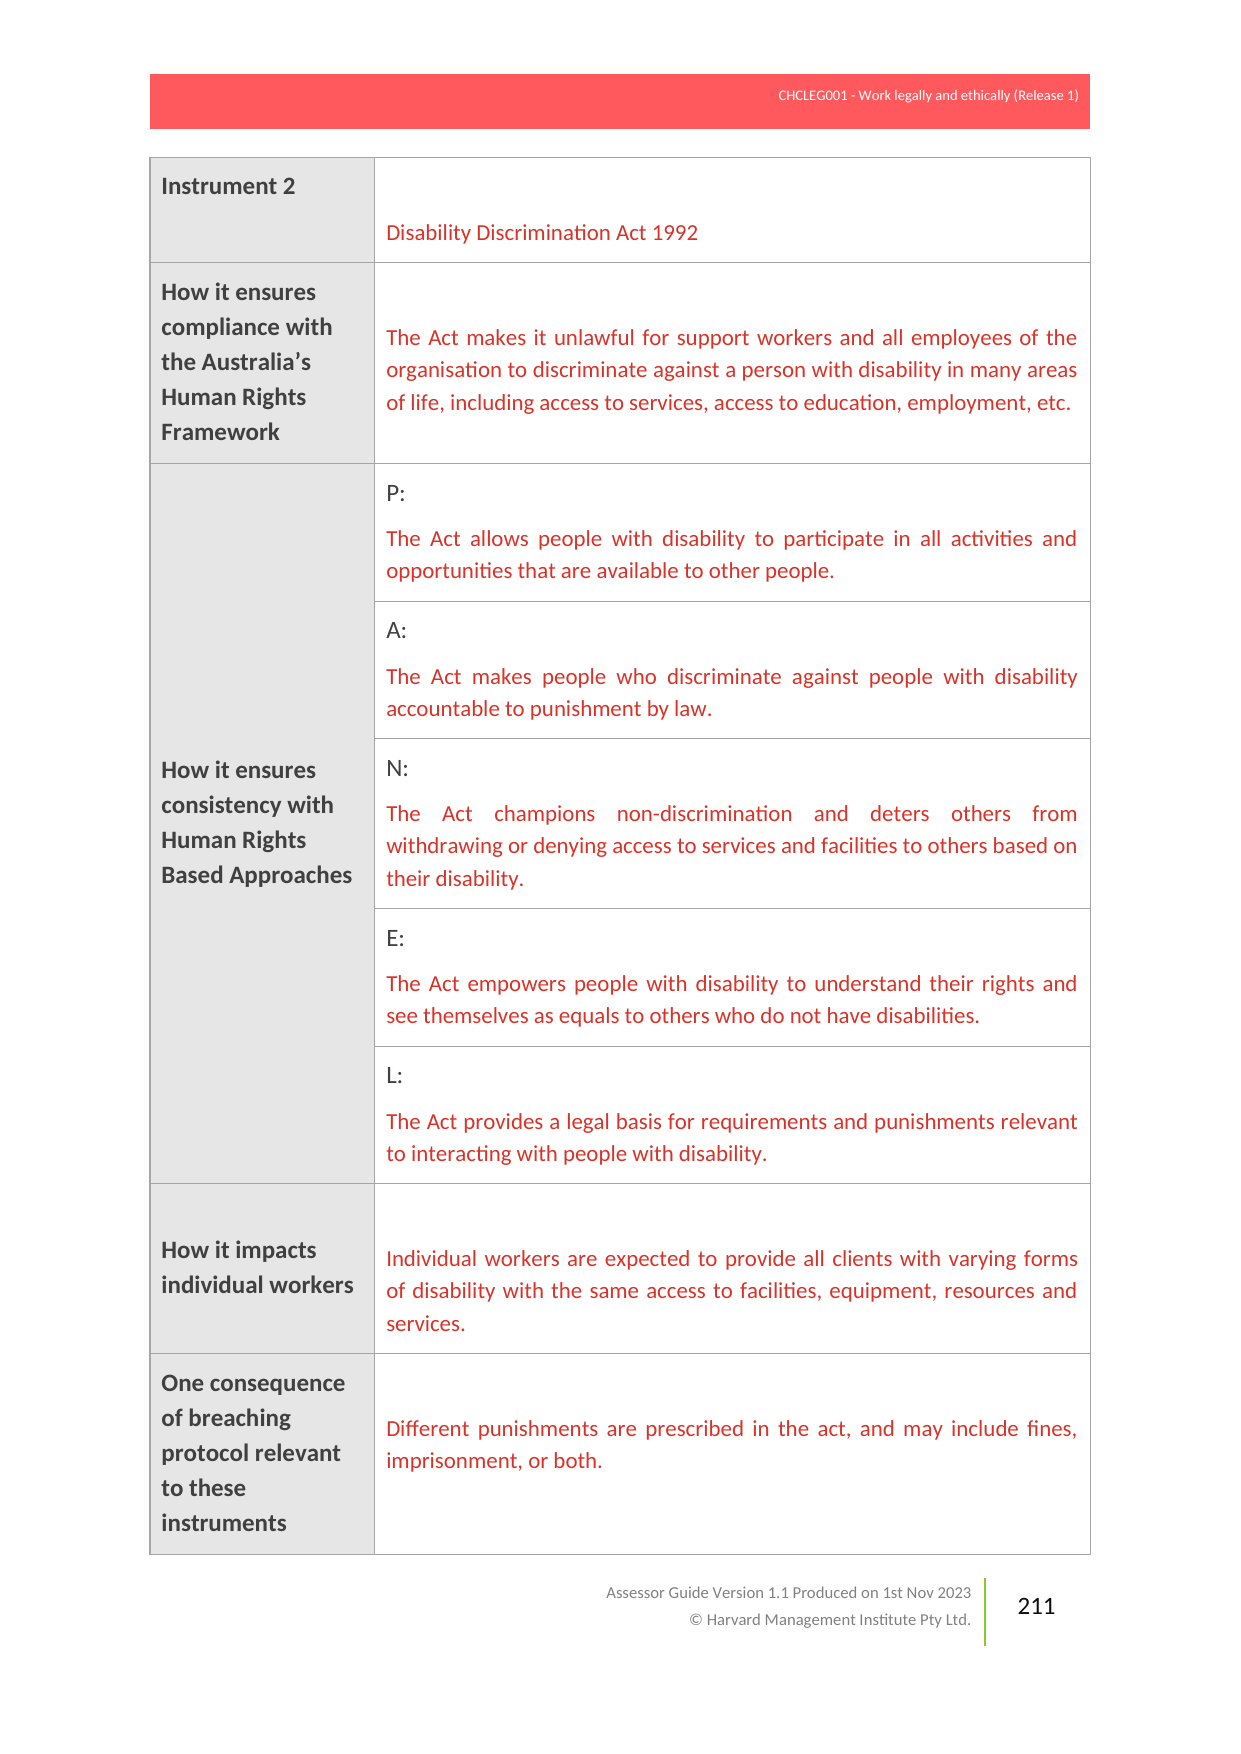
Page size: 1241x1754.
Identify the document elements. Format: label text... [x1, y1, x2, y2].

table_header Disability Discrimination Act 1992 [375, 158, 1090, 262]
table_cell E: The Act empowers people with disability to understand their rights and see themselves as equals to others who do not have disabilities. [375, 909, 1090, 1046]
table_cell N: The Act champions non-discrimination and deters others from withdrawing or denying access to services and facilities to others based on their disability. [375, 739, 1090, 908]
table_cell Individual workers are expected to provide all clients with varying forms of disability with the same access to facilities, equipment, resources and services. [375, 1184, 1090, 1353]
table_cell One consequence of breaching protocol relevant to these instruments [151, 1354, 374, 1554]
table_cell A: The Act makes people who discriminate against people with disability accountable to punishment by law. [375, 602, 1090, 738]
table_cell L: The Act provides a legal basis for requirements and punishments relevant to interacting with people with disability. [375, 1047, 1090, 1183]
table_cell How it impacts individual workers [151, 1184, 374, 1353]
table_cell P: The Act allows people with disability to participate in all activities and opportunities that are available to other people. [375, 464, 1090, 601]
table_cell How it ensures compliance with the Australia’s Human Rights Framework [151, 263, 374, 463]
table_header Instrument 2 [151, 158, 374, 262]
table_cell The Act makes it unlawful for support workers and all employees of the organisation to discriminate against a person with disability in many areas of life, including access to services, access to education, employment, etc. [375, 263, 1090, 463]
table_cell How it ensures consistency with Human Rights Based Approaches [151, 464, 374, 1183]
table_cell Different punishments are prescribed in the act, and may include fines, imprisonment, or both. [375, 1354, 1090, 1554]
